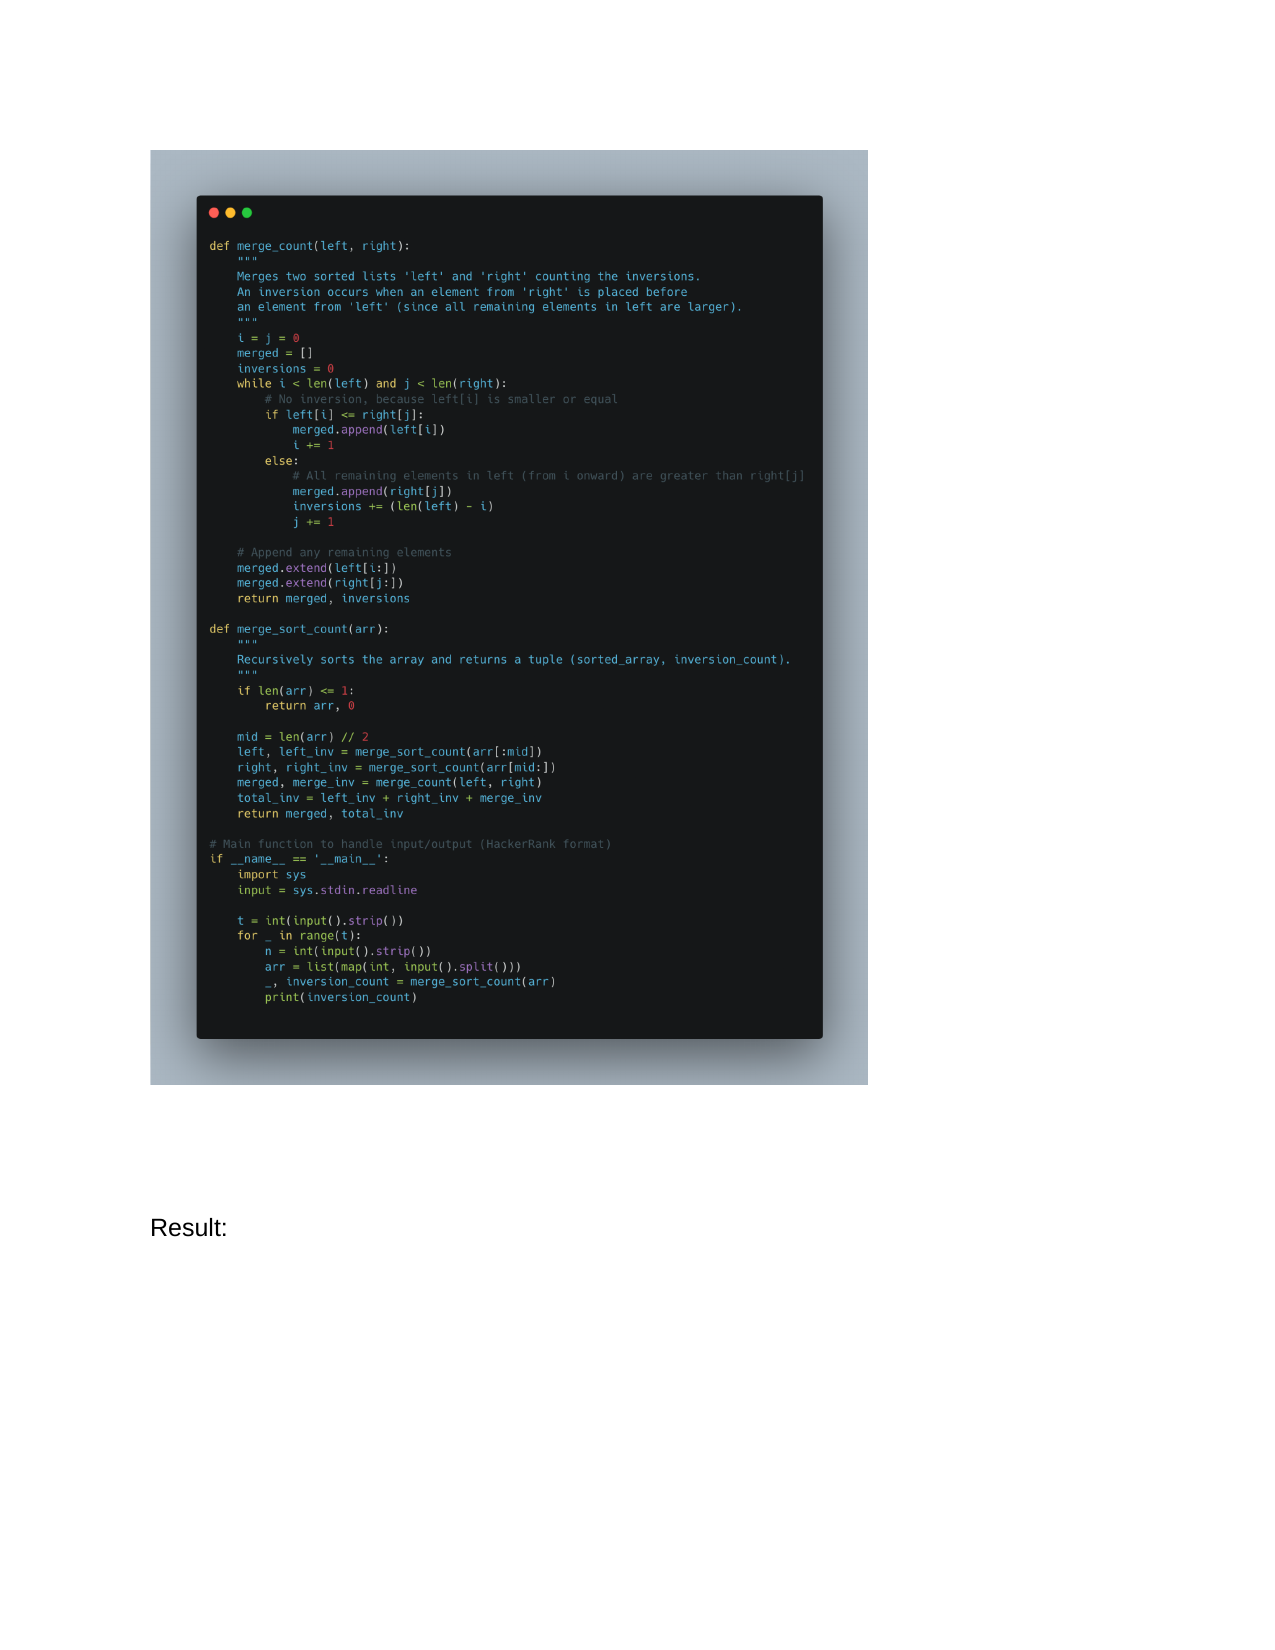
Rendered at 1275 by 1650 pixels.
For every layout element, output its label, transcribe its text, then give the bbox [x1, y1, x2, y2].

text Result: [150, 1213, 1125, 1242]
picture [150, 150, 868, 1085]
